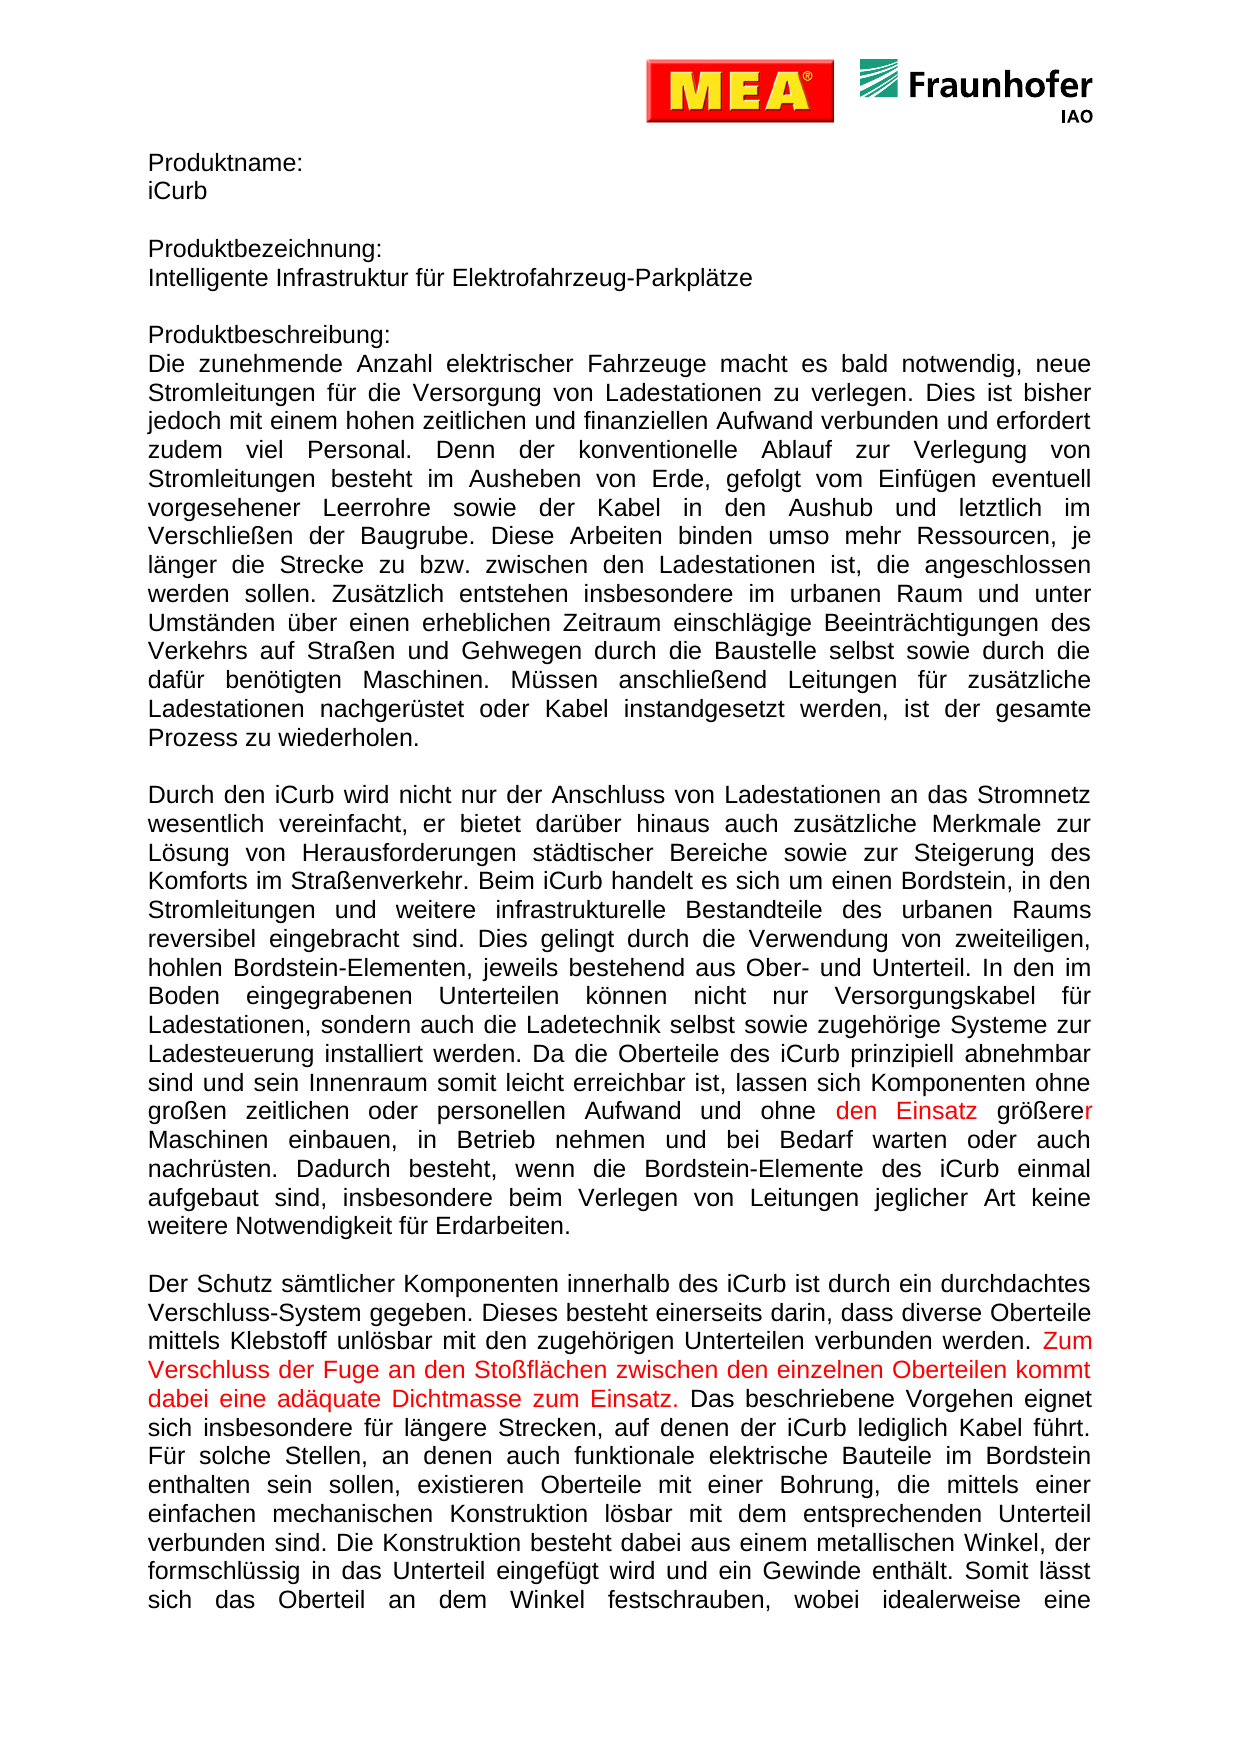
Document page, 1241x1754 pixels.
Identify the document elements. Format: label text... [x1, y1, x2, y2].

text Produktbeschreibung: [148, 320, 1093, 349]
text Produktname: [148, 148, 1093, 176]
text Intelligente Infrastruktur für Elektrofahrzeug-Parkplätze [148, 263, 1093, 291]
picture [645, 59, 835, 123]
text iCurb [148, 176, 1093, 205]
text Durch den iCurb wird nicht nur der Anschluss von Ladestationen an das Stromnetz wesentlich vereinfacht, er bietet darüber hinaus auch zusätzliche Merkmale zur Lösung von Herausforderungen städtischer Bereiche sowie zur Steigerung des Komforts im Straßenverkehr. Beim iCurb handelt es sich um einen Bordstein, in den Stromleitungen und weitere infrastrukturelle Bestandteile des urbanen Raums reversibel eingebracht sind. Dies gelingt durch die Verwendung von zweiteiligen, hohlen Bordstein-Elementen, jeweils bestehend aus Ober- und Unterteil. In den im Boden eingegrabenen Unterteilen können nicht nur Versorgungskabel für Ladestationen, sondern auch die Ladetechnik selbst sowie zugehörige Systeme zur Ladesteuerung installiert werden. Da die Oberteile des iCurb prinzipiell abnehmbar sind und sein Innenraum somit leicht erreichbar ist, lassen sich Komponenten ohne großen zeitlichen oder personellen Aufwand und ohne den Einsatz größerer Maschinen einbauen, in Betrieb nehmen und bei Bedarf warten oder auch nachrüsten. Dadurch besteht, wenn die Bordstein-Elemente des iCurb einmal aufgebaut sind, insbesondere beim Verlegen von Leitungen jeglicher Art keine weitere Notwendigkeit für Erdarbeiten. [148, 780, 1093, 1240]
text Produktbezeichnung: [148, 234, 1093, 263]
text Die zunehmende Anzahl elektrischer Fahrzeuge macht es bald notwendig, neue Stromleitungen für die Versorgung von Ladestationen zu verlegen. Dies ist bisher jedoch mit einem hohen zeitlichen und finanziellen Aufwand verbunden und erfordert zudem viel Personal. Denn der konventionelle Ablauf zur Verlegung von Stromleitungen besteht im Ausheben von Erde, gefolgt vom Einfügen eventuell vorgesehener Leerrohre sowie der Kabel in den Aushub und letztlich im Verschließen der Baugrube. Diese Arbeiten binden umso mehr Ressourcen, je länger die Strecke zu bzw. zwischen den Ladestationen ist, die angeschlossen werden sollen. Zusätzlich entstehen insbesondere im urbanen Raum und unter Umständen über einen erheblichen Zeitraum einschlägige Beeinträchtigungen des Verkehrs auf Straßen und Gehwegen durch die Baustelle selbst sowie durch die dafür benötigten Maschinen. Müssen anschließend Leitungen für zusätzliche Ladestationen nachgerüstet oder Kabel instandgesetzt werden, ist der gesamte Prozess zu wiederholen. [148, 349, 1093, 751]
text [148, 1269, 1093, 1614]
